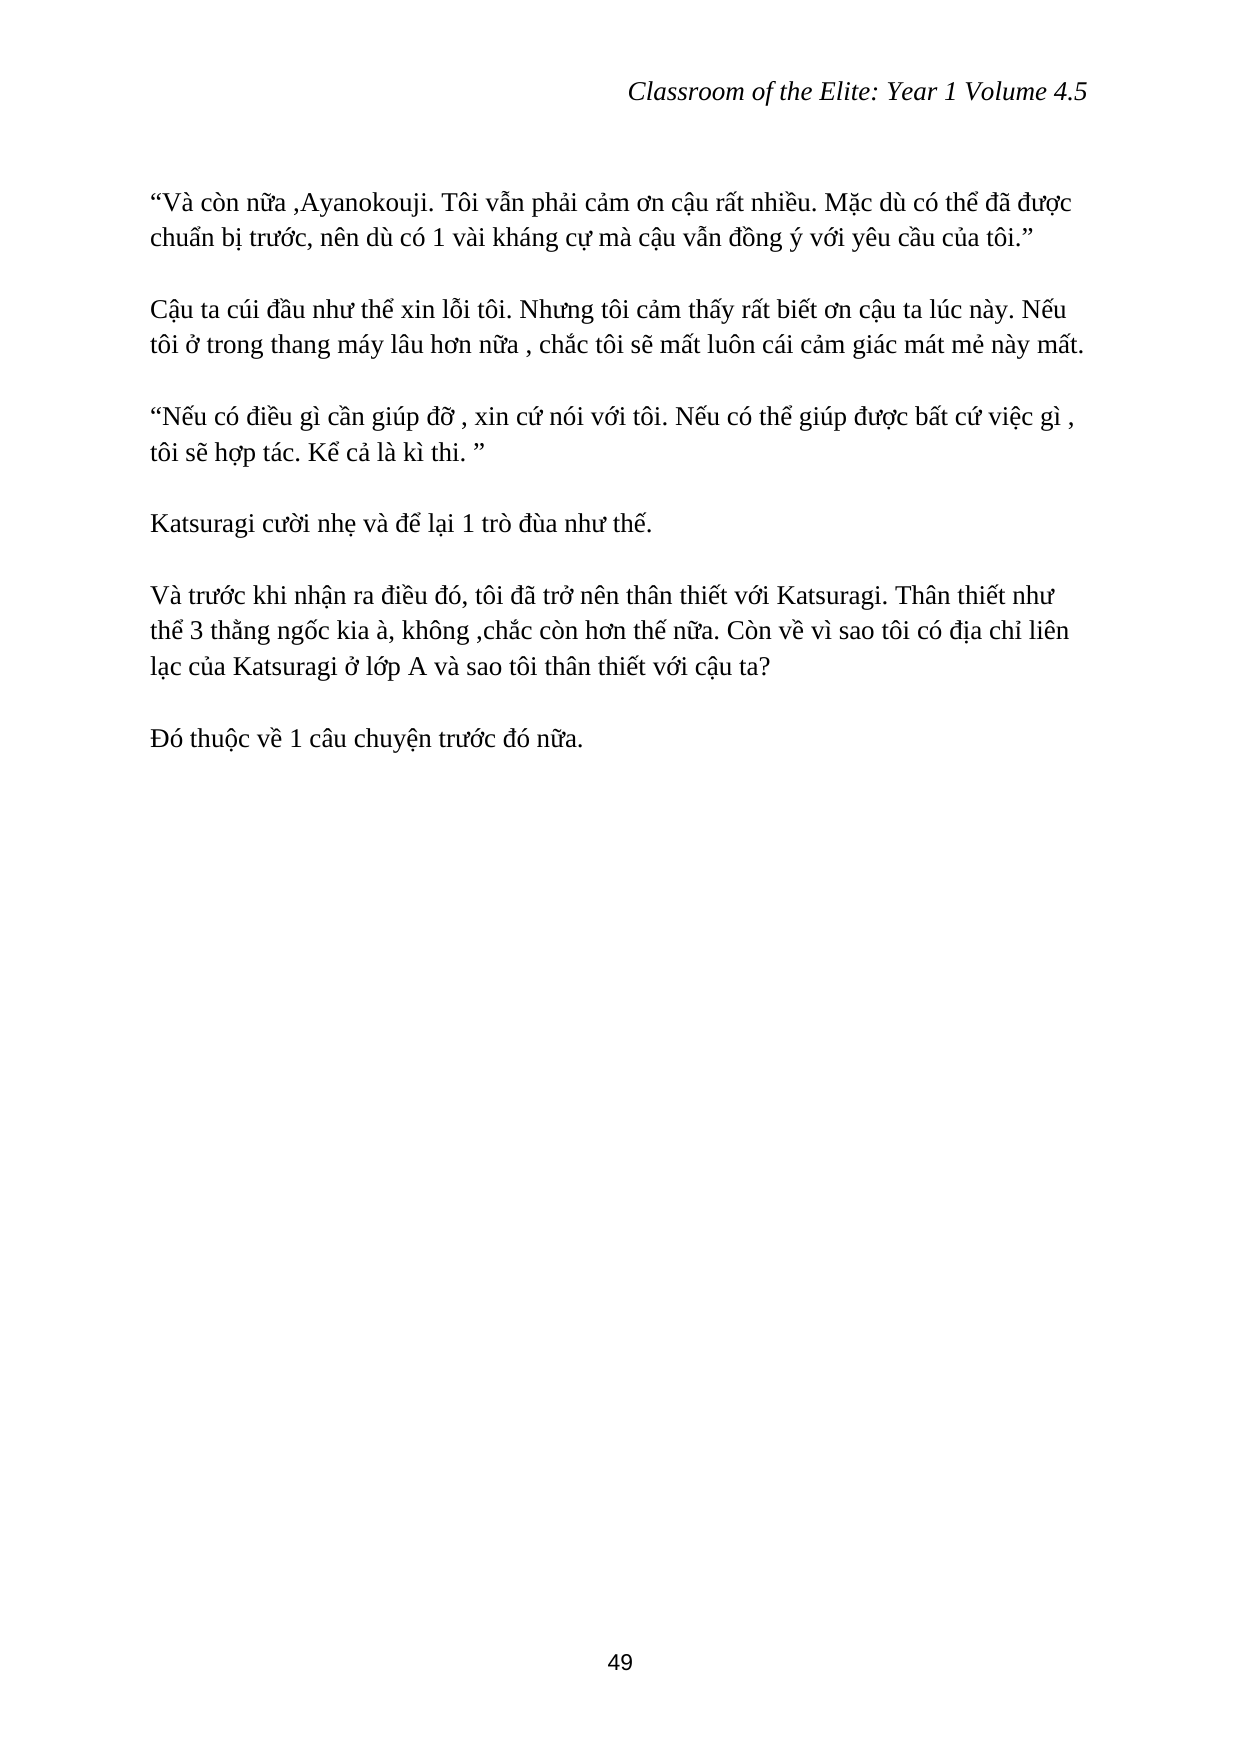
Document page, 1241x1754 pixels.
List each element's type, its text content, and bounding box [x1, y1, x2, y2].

text Và trước khi nhận ra điều đó, tôi đã trở nên thân thiết với Katsuragi. Thân thiết như thể 3 thằng ngốc kia à, không ,chắc còn hơn thế nữa. Còn về vì sao tôi có địa chỉ liên lạc của Katsuragi ở lớp A và sao tôi thân thiết với cậu ta? [150, 579, 1090, 681]
text Đó thuộc về 1 câu chuyện trước đó nữa. [150, 722, 1090, 753]
text Cậu ta cúi đầu như thể xin lỗi tôi. Nhưng tôi cảm thấy rất biết ơn cậu ta lúc này. Nếu tôi ở trong thang máy lâu hơn nữa , chắc tôi sẽ mất luôn cái cảm giác mát mẻ này mất. [150, 293, 1090, 360]
text Katsuragi cười nhẹ và để lại 1 trò đùa như thế. [150, 507, 1090, 538]
text “Và còn nữa ,Ayanokouji. Tôi vẫn phải cảm ơn cậu rất nhiều. Mặc dù có thể đã được chuẩn bị trước, nên dù có 1 vài kháng cự mà cậu vẫn đồng ý với yêu cầu của tôi.” [150, 186, 1090, 253]
text “Nếu có điều gì cần giúp đỡ , xin cứ nói với tôi. Nếu có thể giúp được bất cứ việc gì , tôi sẽ hợp tác. Kể cả là kì thi. ” [150, 400, 1090, 467]
